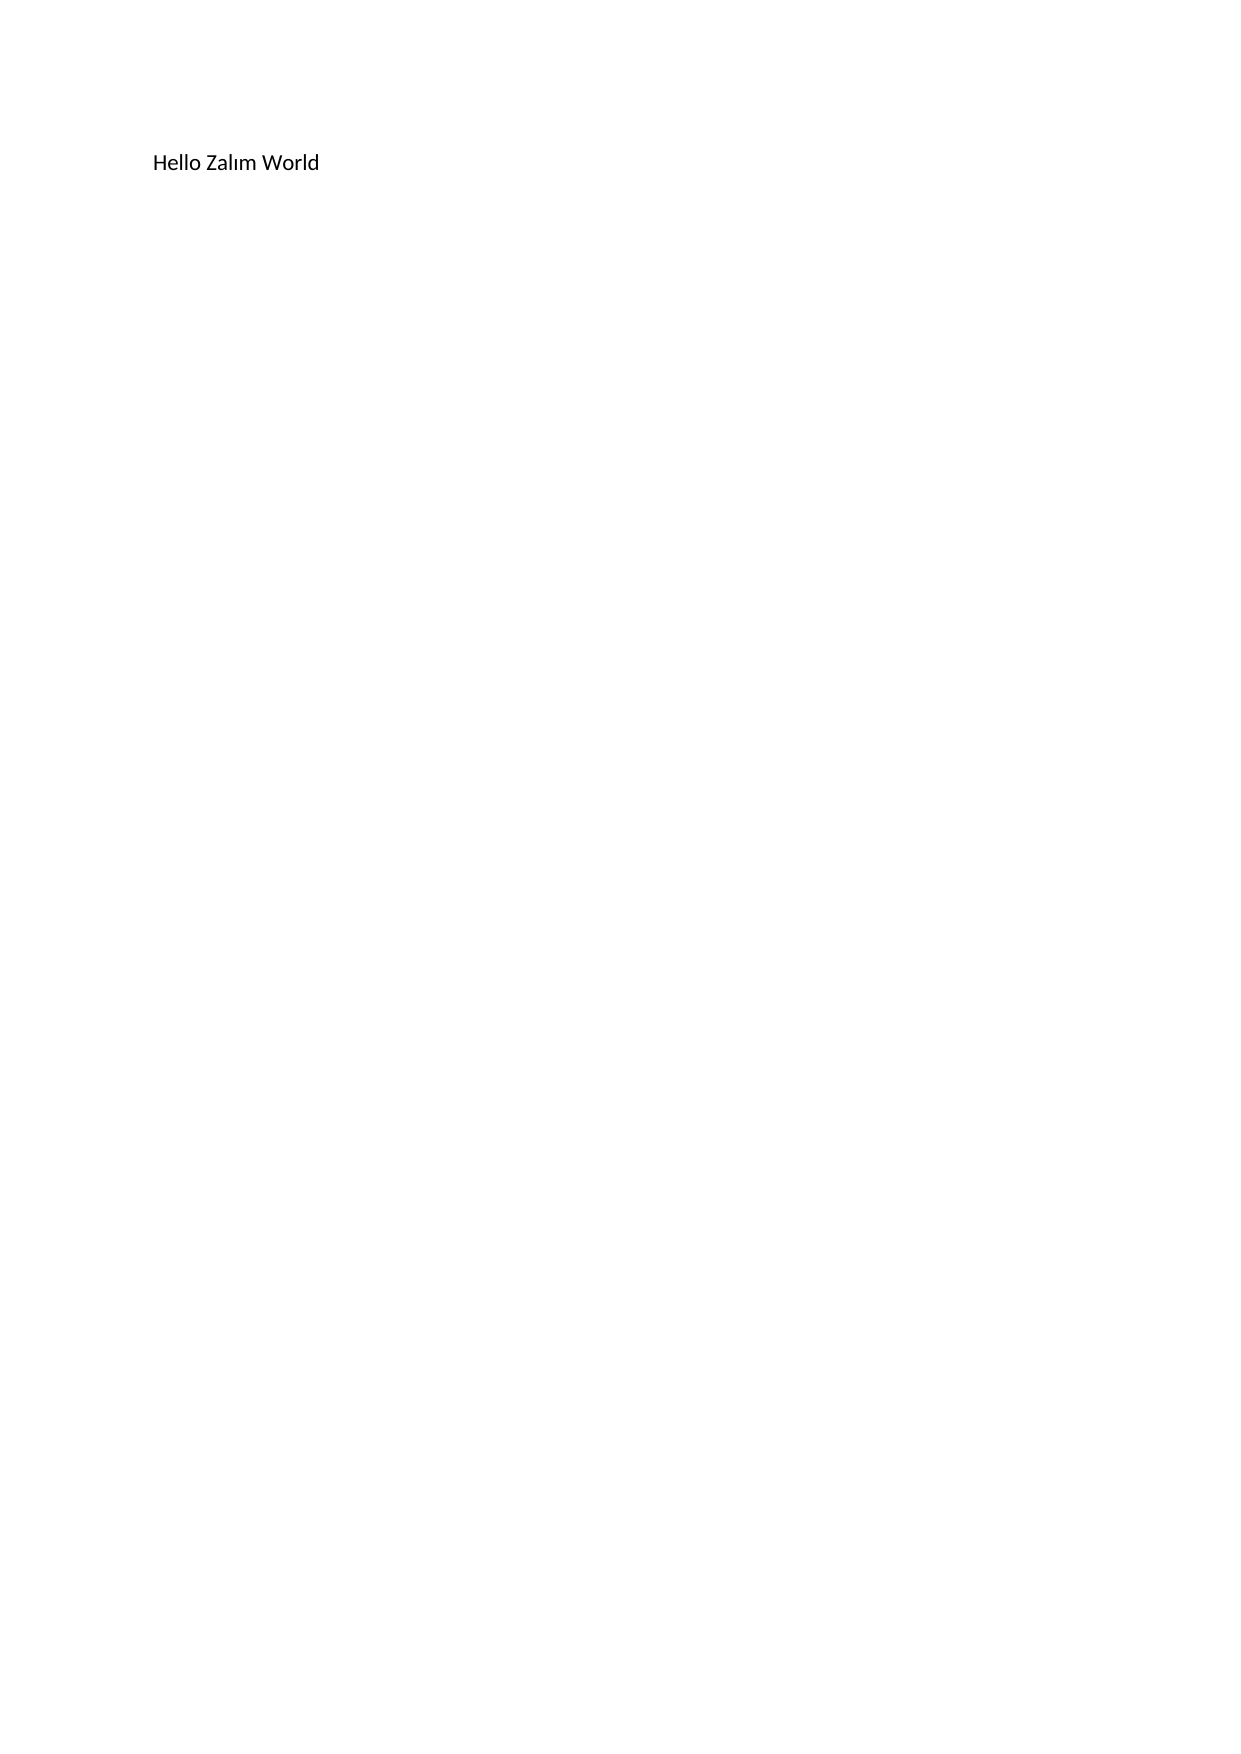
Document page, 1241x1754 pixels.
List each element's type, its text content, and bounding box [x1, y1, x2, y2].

text Hello Zalım World [148, 148, 1093, 176]
